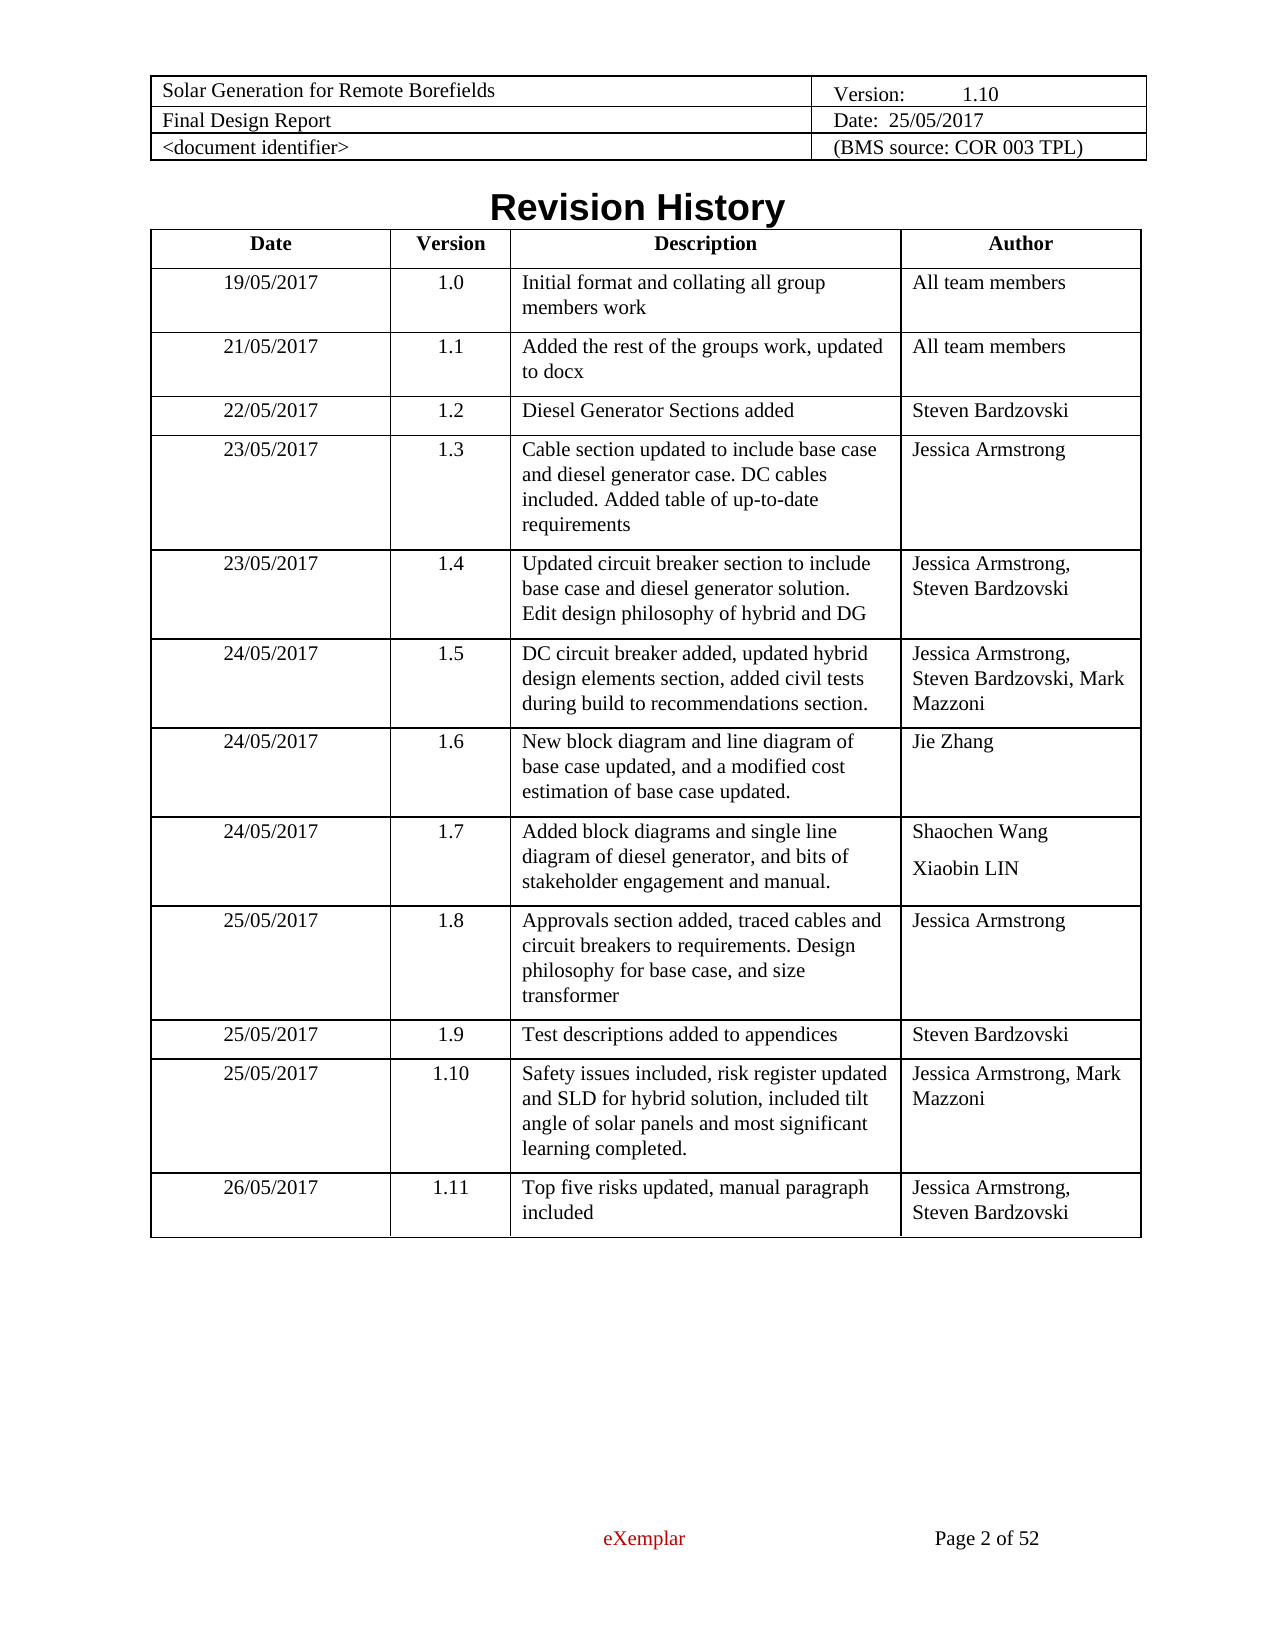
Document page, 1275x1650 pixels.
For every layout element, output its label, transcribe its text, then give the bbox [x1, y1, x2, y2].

table_cell Added block diagrams and single line diagram of diesel generator, and bits of stakeholder engagement and manual. [511, 818, 900, 905]
table_cell New block diagram and line diagram of base case updated, and a modified cost estimation of base case updated. [511, 729, 900, 816]
table_cell 1.11 [391, 1174, 510, 1236]
table_cell Safety issues included, risk register updated and SLD for hybrid solution, included tilt angle of solar panels and most significant learning completed. [511, 1060, 900, 1172]
table_cell 1.3 [391, 436, 510, 549]
table_cell Jie Zhang [902, 729, 1140, 816]
title Revision History [150, 185, 1125, 228]
table_cell Diesel Generator Sections added [511, 397, 900, 435]
table_cell 1.1 [391, 333, 510, 396]
table_cell Approvals section added, traced cables and circuit breakers to requirements. Design philosophy for base case, and size transformer [511, 907, 900, 1019]
table_cell Jessica Armstrong, Steven Bardzovski [902, 1174, 1140, 1236]
table_cell Steven Bardzovski [902, 1021, 1140, 1058]
table_cell 1.6 [391, 729, 510, 816]
table_cell Test descriptions added to appendices [511, 1021, 900, 1058]
table_header Description [511, 230, 900, 268]
table_cell Updated circuit breaker section to include base case and diesel generator solution. Edit design philosophy of hybrid and DG [511, 551, 900, 638]
table_header Version [391, 230, 510, 268]
table_cell 22/05/2017 [152, 397, 390, 435]
table_cell 25/05/2017 [152, 1060, 390, 1172]
table_cell All team members [902, 333, 1140, 396]
table_cell 1.8 [391, 907, 510, 1019]
table_header Author [902, 230, 1140, 268]
table_cell 26/05/2017 [152, 1174, 390, 1236]
table_cell All team members [902, 269, 1140, 332]
table_cell 1.10 [391, 1060, 510, 1172]
table_cell Steven Bardzovski [902, 397, 1140, 435]
table_cell 1.0 [391, 269, 510, 332]
table_cell Top five risks updated, manual paragraph included [511, 1174, 900, 1236]
table_cell Cable section updated to include base case and diesel generator case. DC cables included. Added table of up-to-date requirements [511, 436, 900, 549]
table_cell 19/05/2017 [152, 269, 390, 332]
table_cell 21/05/2017 [152, 333, 390, 396]
table_cell Jessica Armstrong [902, 436, 1140, 549]
table_cell 25/05/2017 [152, 907, 390, 1019]
table_cell 24/05/2017 [152, 640, 390, 727]
table_cell Added the rest of the groups work, updated to docx [511, 333, 900, 396]
table_cell 1.5 [391, 640, 510, 727]
table_cell DC circuit breaker added, updated hybrid design elements section, added civil tests during build to recommendations section. [511, 640, 900, 727]
table_cell Jessica Armstrong, Steven Bardzovski, Mark Mazzoni [902, 640, 1140, 727]
table_cell 25/05/2017 [152, 1021, 390, 1058]
table_header Date [152, 230, 390, 268]
table_cell Shaochen Wang Xiaobin LIN [902, 818, 1140, 905]
table_cell 1.2 [391, 397, 510, 435]
table_cell 23/05/2017 [152, 551, 390, 638]
table_cell 1.7 [391, 818, 510, 905]
table_cell Initial format and collating all group members work [511, 269, 900, 332]
table_cell 24/05/2017 [152, 729, 390, 816]
table_cell 24/05/2017 [152, 818, 390, 905]
table_cell Jessica Armstrong, Mark Mazzoni [902, 1060, 1140, 1172]
table_cell 1.4 [391, 551, 510, 638]
table_cell Jessica Armstrong [902, 907, 1140, 1019]
table_cell Jessica Armstrong, Steven Bardzovski [902, 551, 1140, 638]
table_cell 23/05/2017 [152, 436, 390, 549]
table_cell 1.9 [391, 1021, 510, 1058]
